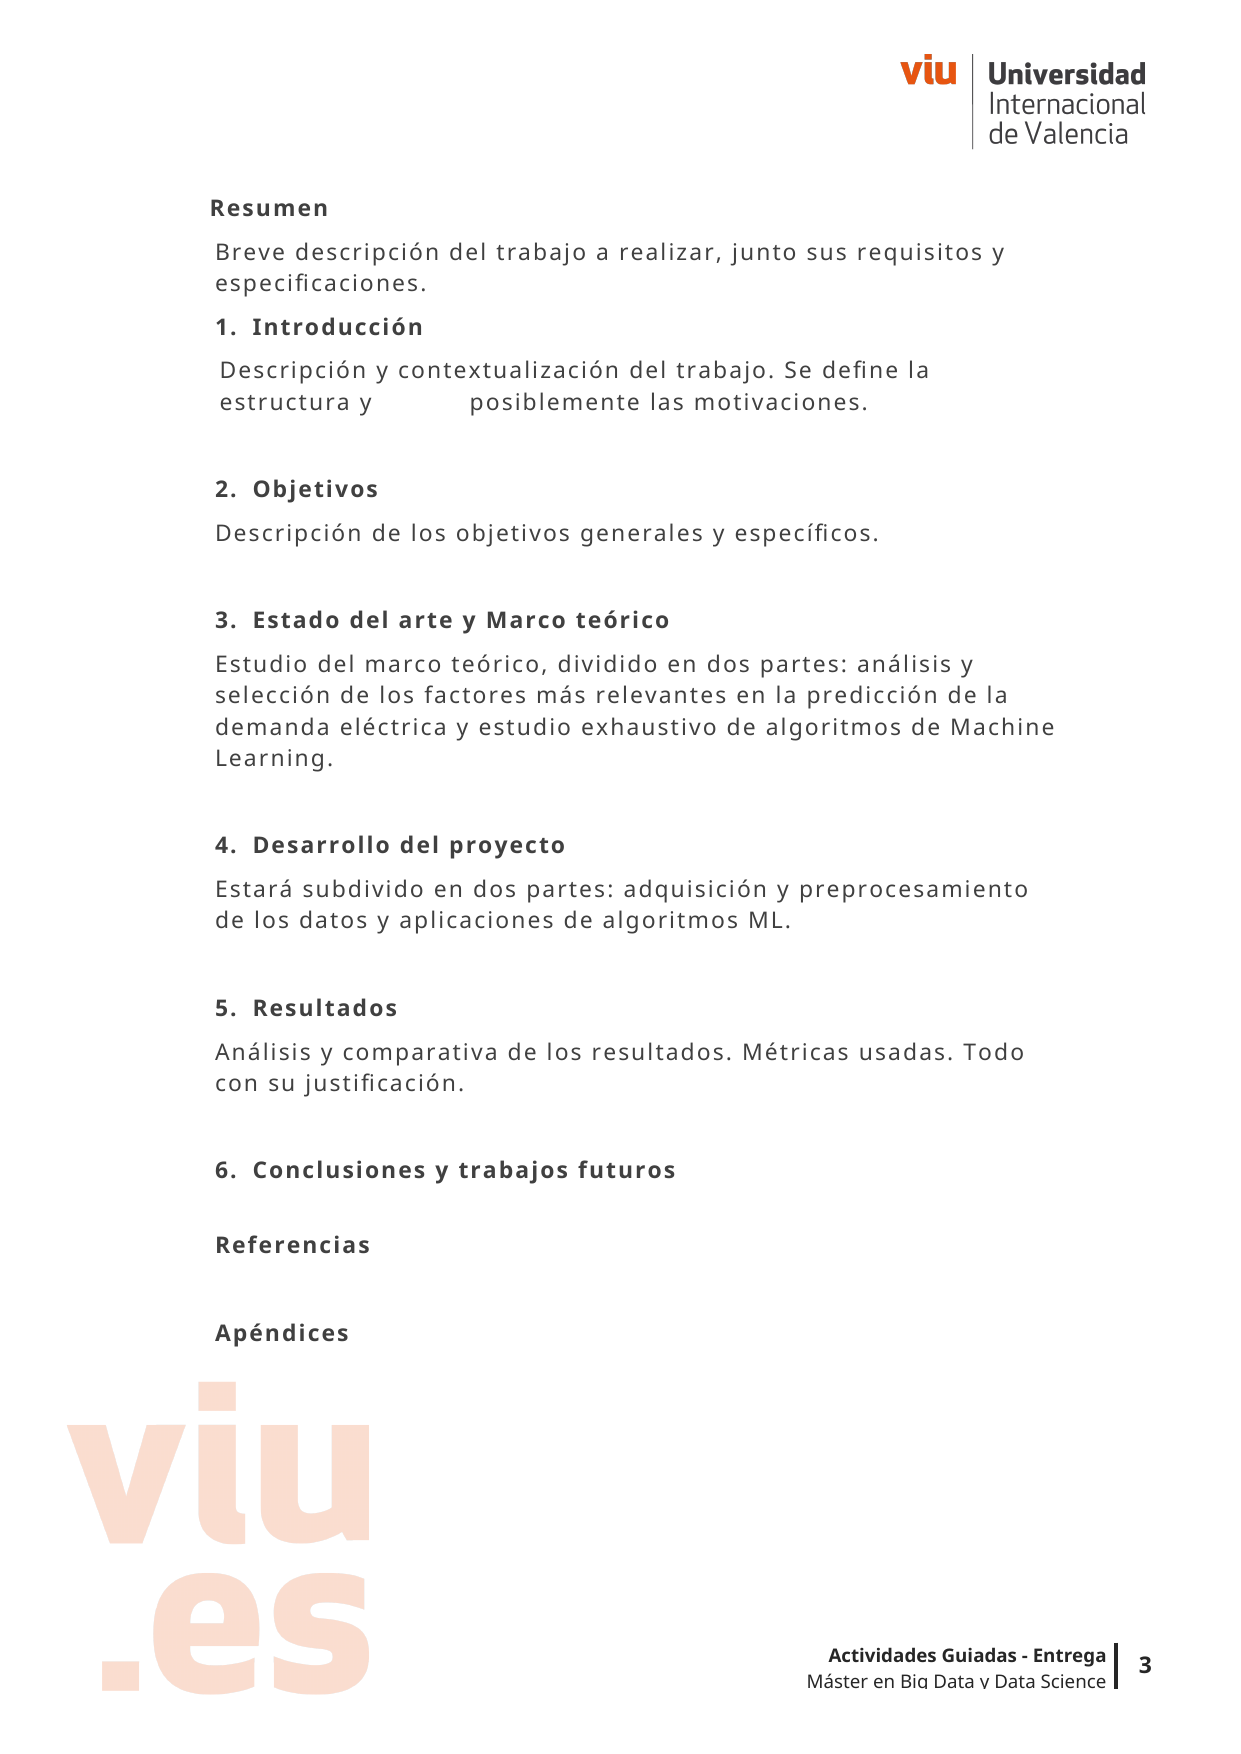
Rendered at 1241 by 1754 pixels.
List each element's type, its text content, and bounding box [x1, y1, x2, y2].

picture [893, 51, 1152, 152]
text Análisis y comparativa de los resultados. Métricas usadas. Todo con su justificación. [215, 1036, 1063, 1098]
text Referencias [215, 1229, 1063, 1261]
text Breve descripción del trabajo a realizar, junto sus requisitos y especificaciones. [215, 236, 1063, 298]
list Resultados [215, 992, 1063, 1023]
list Objetivos [215, 473, 1063, 504]
text Descripción de los objetivos generales y específicos. [215, 517, 1063, 548]
list Introducción [215, 311, 1063, 342]
list Estado del arte y Marco teórico [215, 604, 1063, 636]
text Estudio del marco teórico, dividido en dos partes: análisis y selección de los factores más relevantes en la predicción de la demanda eléctrica y estudio exhaustivo de algoritmos de Machine Learning. [215, 648, 1063, 773]
list Conclusiones y trabajos futuros [215, 1154, 1063, 1186]
text Apéndices [215, 1317, 1063, 1348]
text Descripción y contextualización del trabajo. Se define la estructura y posiblemente las motivaciones. [219, 354, 1063, 417]
text Resumen [177, 192, 1063, 223]
text Estará subdivido en dos partes: adquisición y preprocesamiento de los datos y aplicaciones de algoritmos ML. [215, 873, 1063, 936]
list Desarrollo del proyecto [215, 829, 1063, 861]
picture [58, 1373, 377, 1703]
